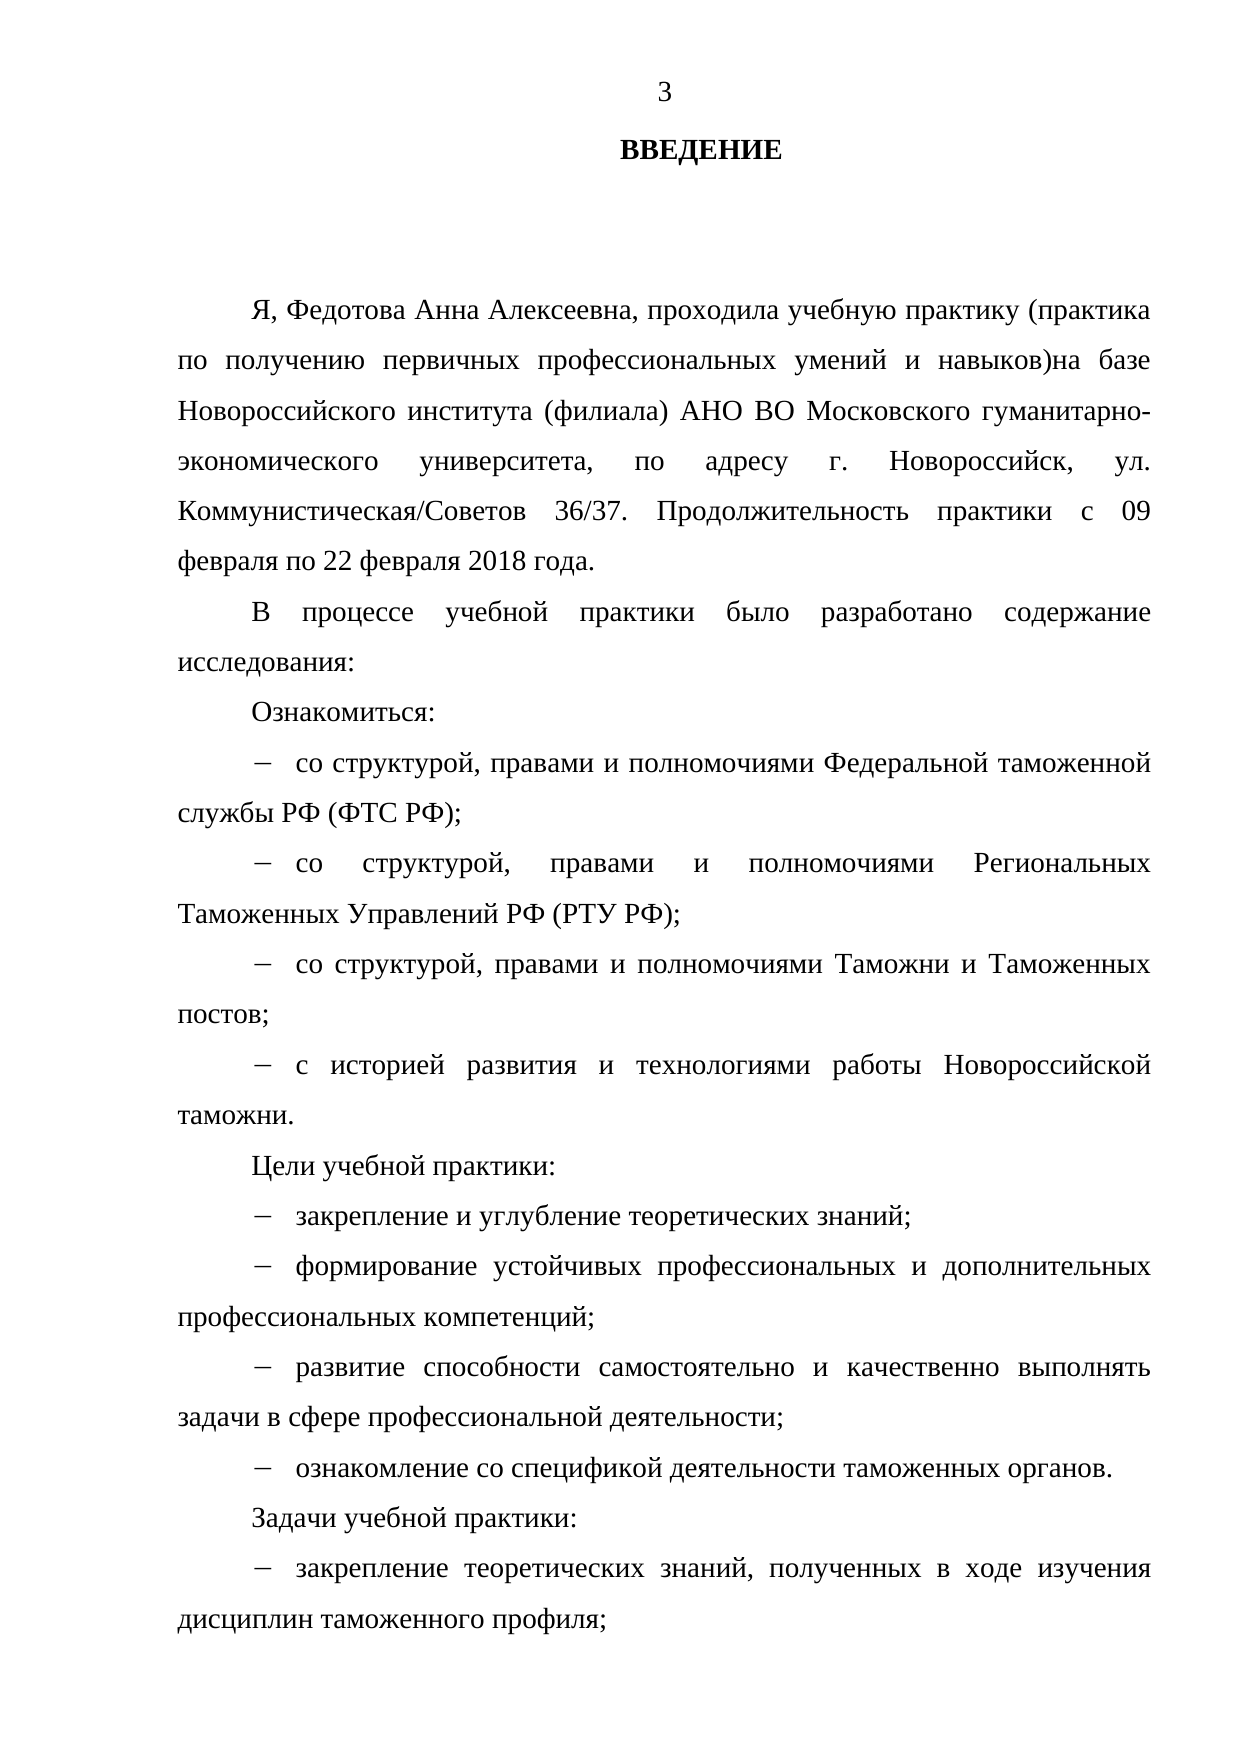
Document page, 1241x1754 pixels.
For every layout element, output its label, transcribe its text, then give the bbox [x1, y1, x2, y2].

list со структурой, правами и полномочиями Региональных Таможенных Управлений РФ (РТУ РФ); [177, 846, 1152, 929]
list со структурой, правами и полномочиями Таможни и Таможенных постов; [177, 946, 1152, 1030]
text Цели учебной практики: [177, 1148, 1152, 1181]
text В процессе учебной практики было разработано содержание исследования: [177, 594, 1152, 678]
text Задачи учебной практики: [177, 1500, 1152, 1534]
list со структурой, правами и полномочиями Федеральной таможенной службы РФ (ФТС РФ); [177, 745, 1152, 829]
list с историей развития и технологиями работы Новороссийской таможни. [177, 1047, 1152, 1131]
list формирование устойчивых профессиональных и дополнительных профессиональных компетенций; [177, 1248, 1152, 1332]
list закрепление теоретических знаний, полученных в ходе изучения дисциплин таможенного профиля; [177, 1551, 1152, 1634]
text Я, Федотова Анна Алексеевна, проходила учебную практику (практика по получению первичных профессиональных умений и навыков)на базе Новороссийского института (филиала) АНО ВО Московского гуманитарно-экономического университета, по адресу г. Новороссийск, ул. Коммунистическая/Советов 36/37. Продолжительность практики с 09 февраля по 22 февраля 2018 года. [177, 292, 1152, 577]
text Ознакомиться: [177, 694, 1152, 728]
text ВВЕДЕНИЕ [177, 132, 1152, 166]
list закрепление и углубление теоретических знаний; [177, 1198, 1152, 1232]
list ознакомление со спецификой деятельности таможенных органов. [177, 1450, 1152, 1483]
list развитие способности самостоятельно и качественно выполнять задачи в сфере профессиональной деятельности; [177, 1349, 1152, 1433]
